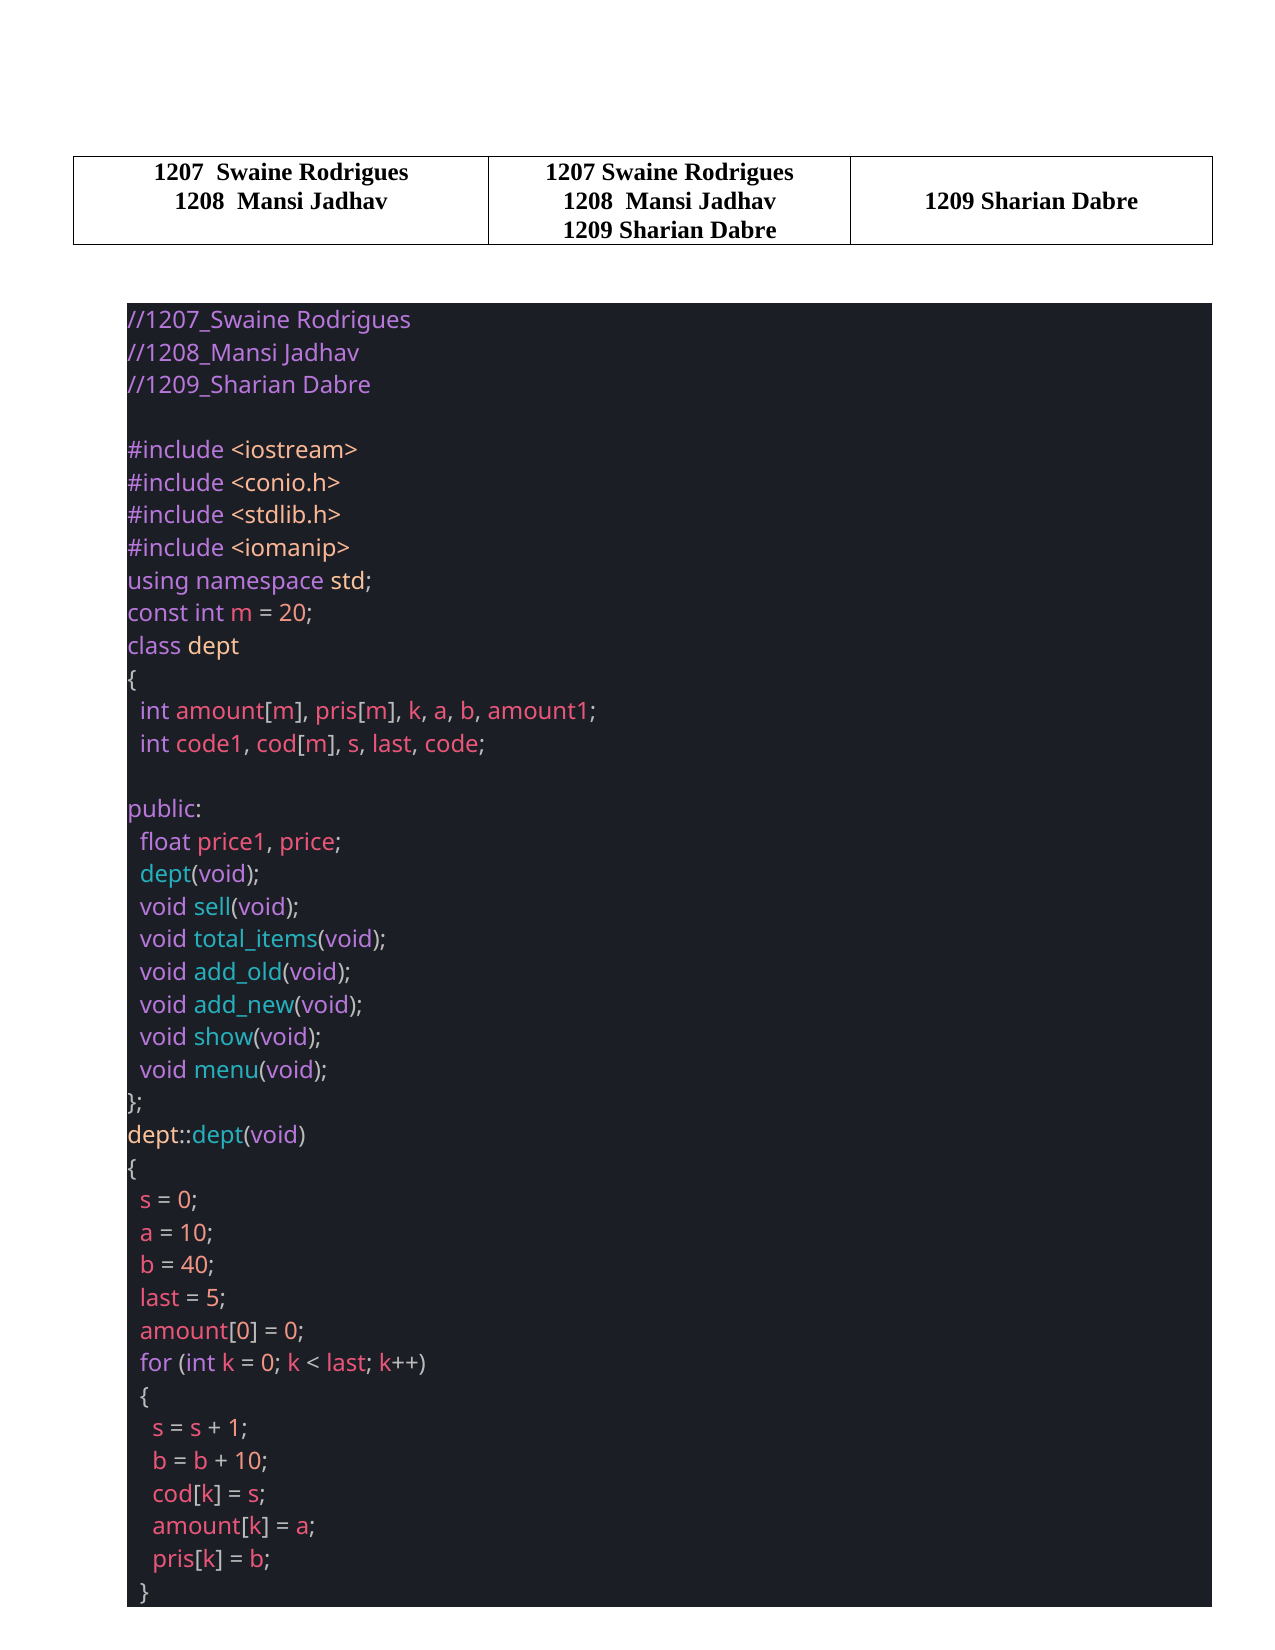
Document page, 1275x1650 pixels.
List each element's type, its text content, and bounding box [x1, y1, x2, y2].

text { [127, 1150, 1212, 1183]
text amount[k] = a; [127, 1509, 1212, 1542]
text dept(void); [127, 857, 1212, 889]
text s = s + 1; [127, 1411, 1212, 1444]
text //1209_Sharian Dabre [127, 368, 1212, 401]
text amount[0] = 0; [127, 1313, 1212, 1346]
text }; [127, 1085, 1212, 1118]
text class dept [127, 629, 1212, 661]
text for (int k = 0; k < last; k++) [127, 1346, 1212, 1379]
text void total_items(void); [127, 922, 1212, 955]
text void add_old(void); [127, 955, 1212, 987]
text void show(void); [127, 1020, 1212, 1053]
text pris[k] = b; [127, 1542, 1212, 1574]
text } [127, 1574, 1212, 1607]
table_cell 1209 Sharian Dabre [851, 157, 1212, 244]
text float price1, price; [127, 824, 1212, 857]
table_cell 1207 Swaine Rodrigues 1208 Mansi Jadhav 1209 Sharian Dabre [489, 157, 850, 244]
text { [127, 1379, 1212, 1411]
text void add_new(void); [127, 987, 1212, 1020]
text cod[k] = s; [127, 1476, 1212, 1509]
text dept::dept(void) [127, 1118, 1212, 1150]
text public: [127, 792, 1212, 824]
text //1207_Swaine Rodrigues [127, 303, 1212, 335]
text s = 0; [127, 1183, 1212, 1216]
text a = 10; [127, 1216, 1212, 1248]
text b = b + 10; [127, 1444, 1212, 1476]
text int amount[m], pris[m], k, a, b, amount1; [127, 694, 1212, 727]
text //1208_Mansi Jadhav [127, 335, 1212, 368]
text #include <conio.h> [127, 466, 1212, 498]
text void sell(void); [127, 889, 1212, 922]
text last = 5; [127, 1281, 1212, 1313]
table_cell 1207 Swaine Rodrigues 1208 Mansi Jadhav [74, 157, 488, 244]
text int code1, cod[m], s, last, code; [127, 727, 1212, 759]
text const int m = 20; [127, 596, 1212, 629]
text void menu(void); [127, 1053, 1212, 1085]
text { [127, 661, 1212, 694]
text #include <iostream> [127, 433, 1212, 466]
text #include <stdlib.h> [127, 498, 1212, 531]
text #include <iomanip> [127, 531, 1212, 563]
text using namespace std; [127, 563, 1212, 596]
text b = 40; [127, 1248, 1212, 1281]
